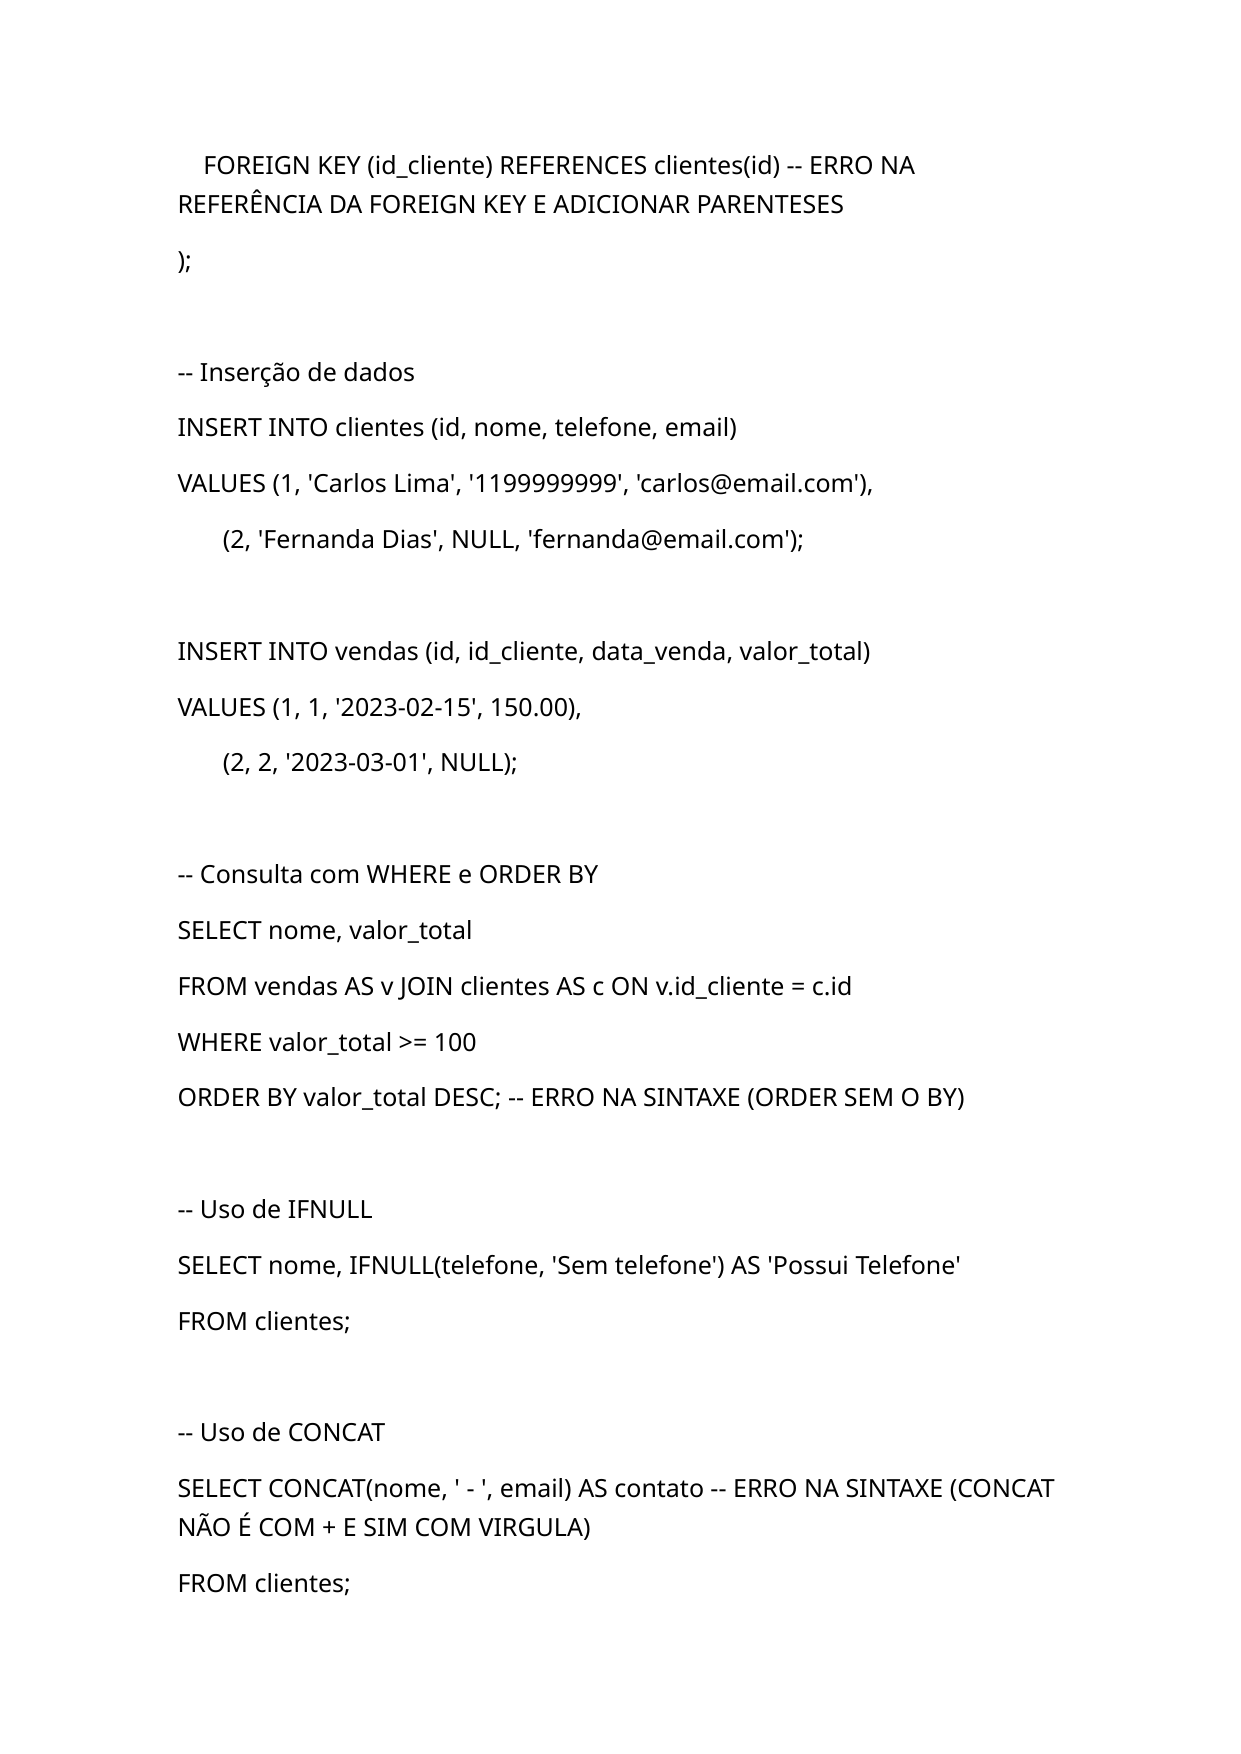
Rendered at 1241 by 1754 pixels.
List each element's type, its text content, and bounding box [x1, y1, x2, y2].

text INSERT INTO clientes (id, nome, telefone, email) [177, 410, 1063, 444]
text SELECT CONCAT(nome, ' - ', email) AS contato -- ERRO NA SINTAXE (CONCAT NÃO É COM + E SIM COM VIRGULA) [177, 1471, 1063, 1544]
text FROM clientes; [177, 1303, 1063, 1337]
text FROM vendas AS v JOIN clientes AS c ON v.id_cliente = c.id [177, 968, 1063, 1002]
text ORDER BY valor_total DESC; -- ERRO NA SINTAXE (ORDER SEM O BY) [177, 1080, 1063, 1114]
text ); [177, 243, 1063, 277]
text -- Inserção de dados [177, 354, 1063, 388]
text -- Uso de IFNULL [177, 1192, 1063, 1226]
text VALUES (1, 1, '2023-02-15', 150.00), [177, 689, 1063, 723]
text -- Uso de CONCAT [177, 1415, 1063, 1449]
text (2, 'Fernanda Dias', NULL, 'fernanda@email.com'); [177, 522, 1063, 556]
text -- Consulta com WHERE e ORDER BY [177, 857, 1063, 891]
text SELECT nome, valor_total [177, 913, 1063, 947]
text SELECT nome, IFNULL(telefone, 'Sem telefone') AS 'Possui Telefone' [177, 1248, 1063, 1282]
text (2, 2, '2023-03-01', NULL); [177, 745, 1063, 779]
text WHERE valor_total >= 100 [177, 1024, 1063, 1058]
text FOREIGN KEY (id_cliente) REFERENCES clientes(id) -- ERRO NA REFERÊNCIA DA FOREIGN KEY E ADICIONAR PARENTESES [177, 148, 1063, 221]
text FROM clientes; [177, 1566, 1063, 1600]
text VALUES (1, 'Carlos Lima', '1199999999', 'carlos@email.com'), [177, 466, 1063, 500]
text INSERT INTO vendas (id, id_cliente, data_venda, valor_total) [177, 633, 1063, 667]
